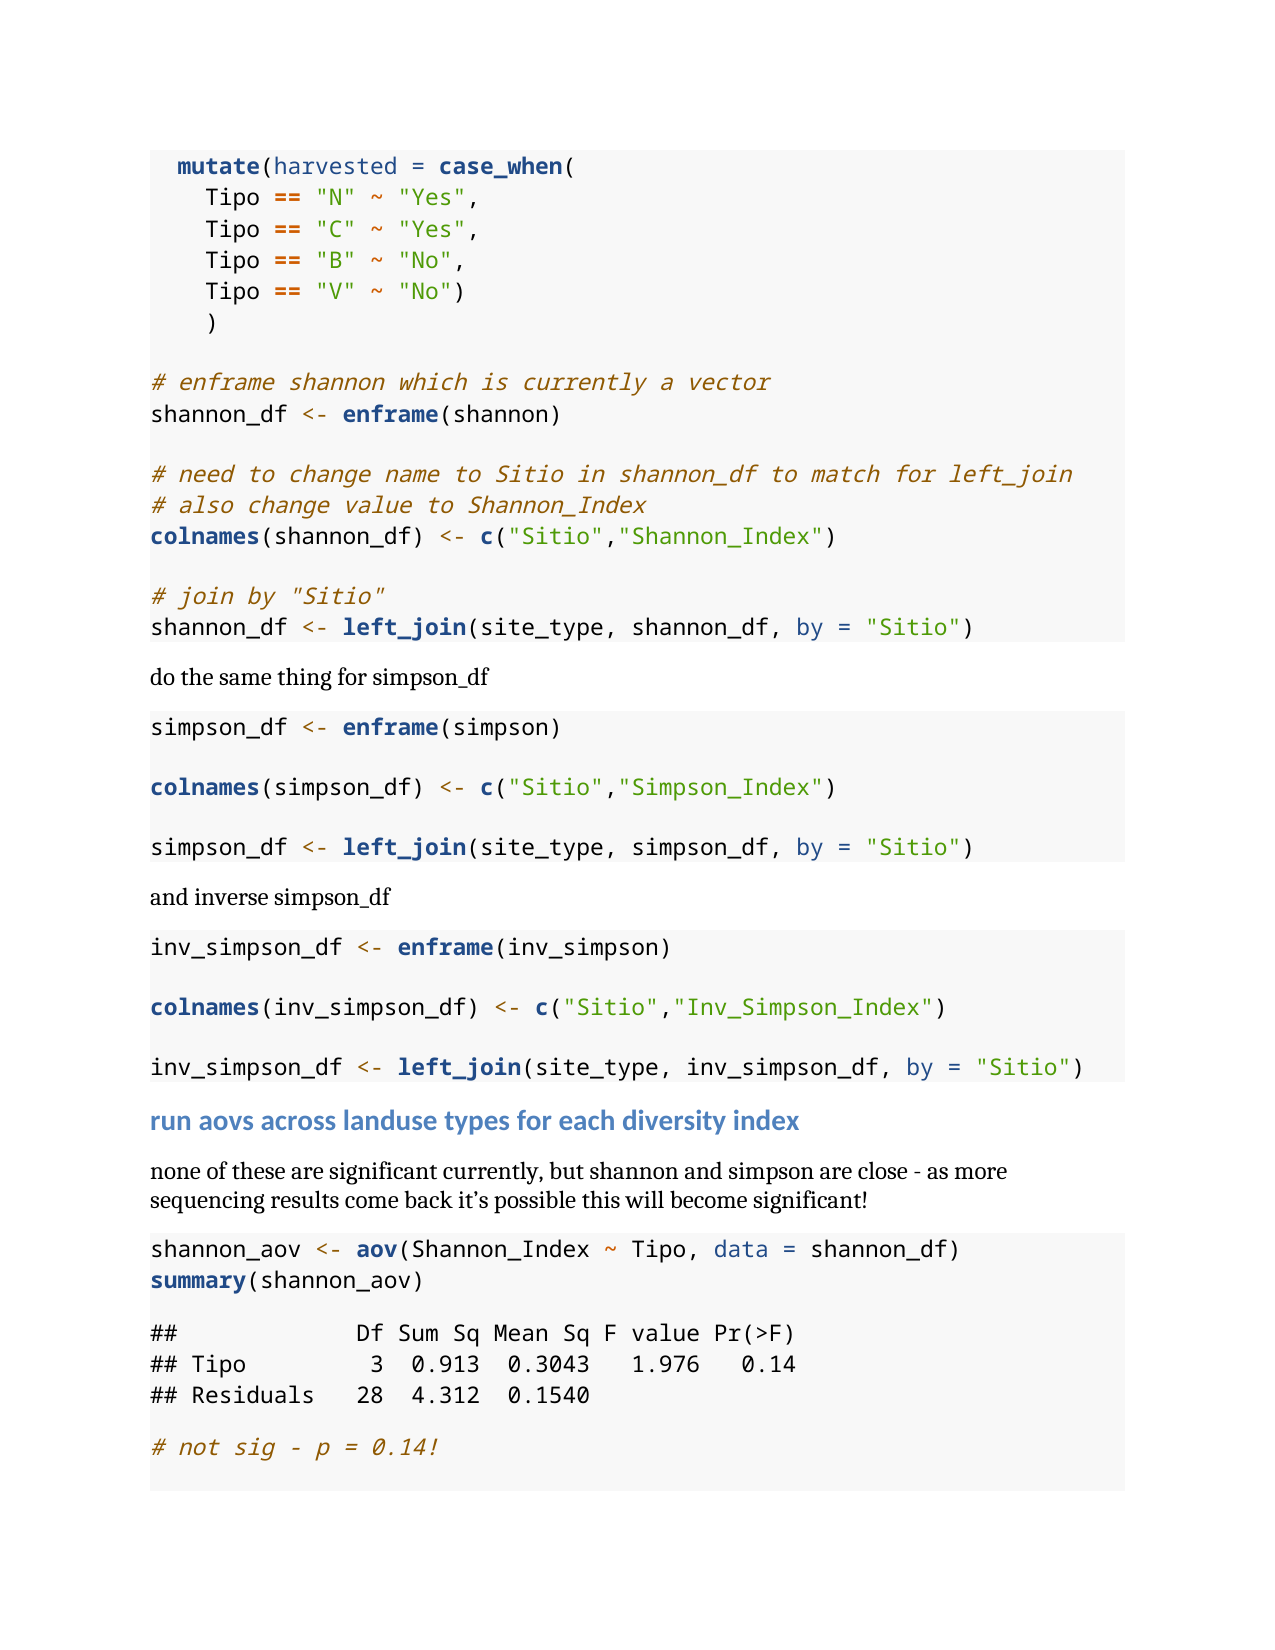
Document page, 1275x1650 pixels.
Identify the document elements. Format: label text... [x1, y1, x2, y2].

text simpson_df <- enframe(simpson) colnames(simpson_df) <- c("Sitio","Simpson_Index") simpson_df <- left_join(site_type, simpson_df, by = "Sitio") [150, 711, 1125, 862]
text inv_simpson_df <- enframe(inv_simpson) colnames(inv_simpson_df) <- c("Sitio","Inv_Simpson_Index") inv_simpson_df <- left_join(site_type, inv_simpson_df, by = "Sitio") [150, 930, 1125, 1082]
text do the same thing for simpson_df [150, 663, 1125, 692]
text and inverse simpson_df [150, 883, 1125, 912]
text # not sig - p = 0.14! simpson_aov <- aov(Simpson_Index ~ Tipo, data = simpson_df) summary(simpson_aov) [150, 1431, 1125, 1491]
text none of these are significant currently, but shannon and simpson are close - as more sequencing results come back it’s possible this will become significant! [150, 1157, 1125, 1214]
subtitle run aovs across landuse types for each diversity index [150, 1102, 1125, 1138]
text shannon_aov <- aov(Shannon_Index ~ Tipo, data = shannon_df) summary(shannon_aov) [425, 1233, 1125, 1296]
text ## Df Sum Sq Mean Sq F value Pr(>F) ## Tipo 3 0.913 0.3043 1.976 0.14 ## Residuals 28 4.312 0.1540 [150, 1316, 1125, 1410]
